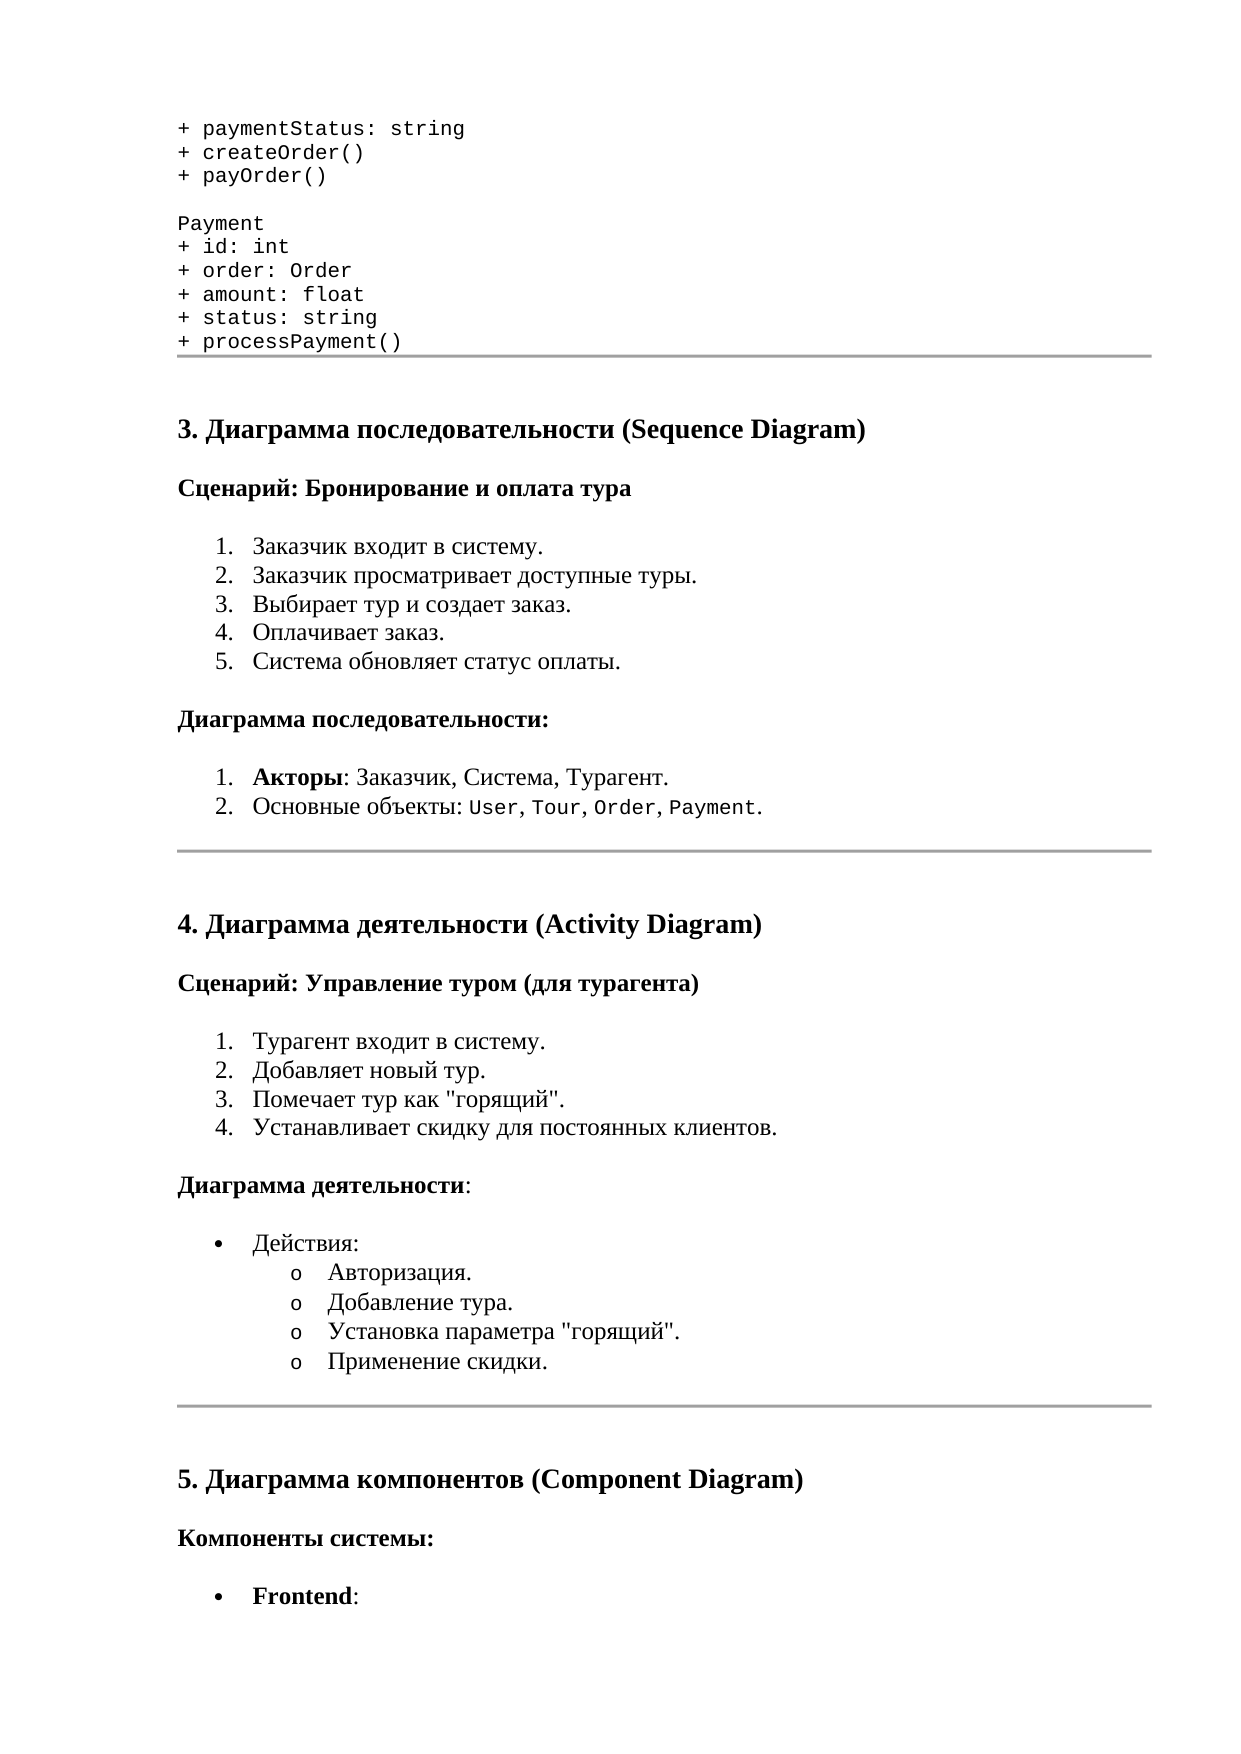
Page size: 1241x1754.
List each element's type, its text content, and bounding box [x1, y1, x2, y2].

text + status: string [177, 307, 1152, 331]
list Система обновляет статус оплаты. [215, 646, 1152, 675]
text Диаграмма деятельности: [177, 1170, 1152, 1199]
list Действия: [215, 1228, 1152, 1257]
text 4. Диаграмма деятельности (Activity Diagram) [177, 907, 1152, 939]
list Устанавливает скидку для постоянных клиентов. [215, 1112, 1152, 1141]
text + createOrder() [177, 142, 1152, 165]
text Сценарий: Управление туром (для турагента) [177, 968, 1152, 997]
list Frontend: [215, 1581, 1152, 1610]
text + order: Order [177, 260, 1152, 284]
list Применение скидки. [290, 1346, 1152, 1375]
list Установка параметра "горящий". [290, 1316, 1152, 1346]
text Payment [177, 213, 1152, 236]
list Добавляет новый тур. [215, 1055, 1152, 1084]
list Помечает тур как "горящий". [215, 1084, 1152, 1112]
text + id: int [177, 236, 1152, 260]
text 5. Диаграмма компонентов (Component Diagram) [177, 1462, 1152, 1494]
text + processPayment() [177, 331, 1152, 354]
text + paymentStatus: string [177, 118, 1152, 142]
list Турагент входит в систему. [215, 1026, 1152, 1055]
text Диаграмма последовательности: [177, 704, 1152, 733]
list Заказчик просматривает доступные туры. [215, 560, 1152, 589]
list Заказчик входит в систему. [215, 531, 1152, 560]
list Оплачивает заказ. [215, 617, 1152, 646]
text + payOrder() [177, 165, 1152, 189]
list Акторы: Заказчик, Система, Турагент. [215, 762, 1152, 791]
list Авторизация. [290, 1257, 1152, 1287]
text Сценарий: Бронирование и оплата тура [177, 473, 1152, 502]
text Компоненты системы: [177, 1523, 1152, 1552]
text 3. Диаграмма последовательности (Sequence Diagram) [177, 412, 1152, 444]
list Выбирает тур и создает заказ. [215, 589, 1152, 617]
text + amount: float [177, 284, 1152, 307]
list Добавление тура. [290, 1287, 1152, 1316]
list Основные объекты: User, Tour, Order, Payment. [215, 791, 1152, 820]
